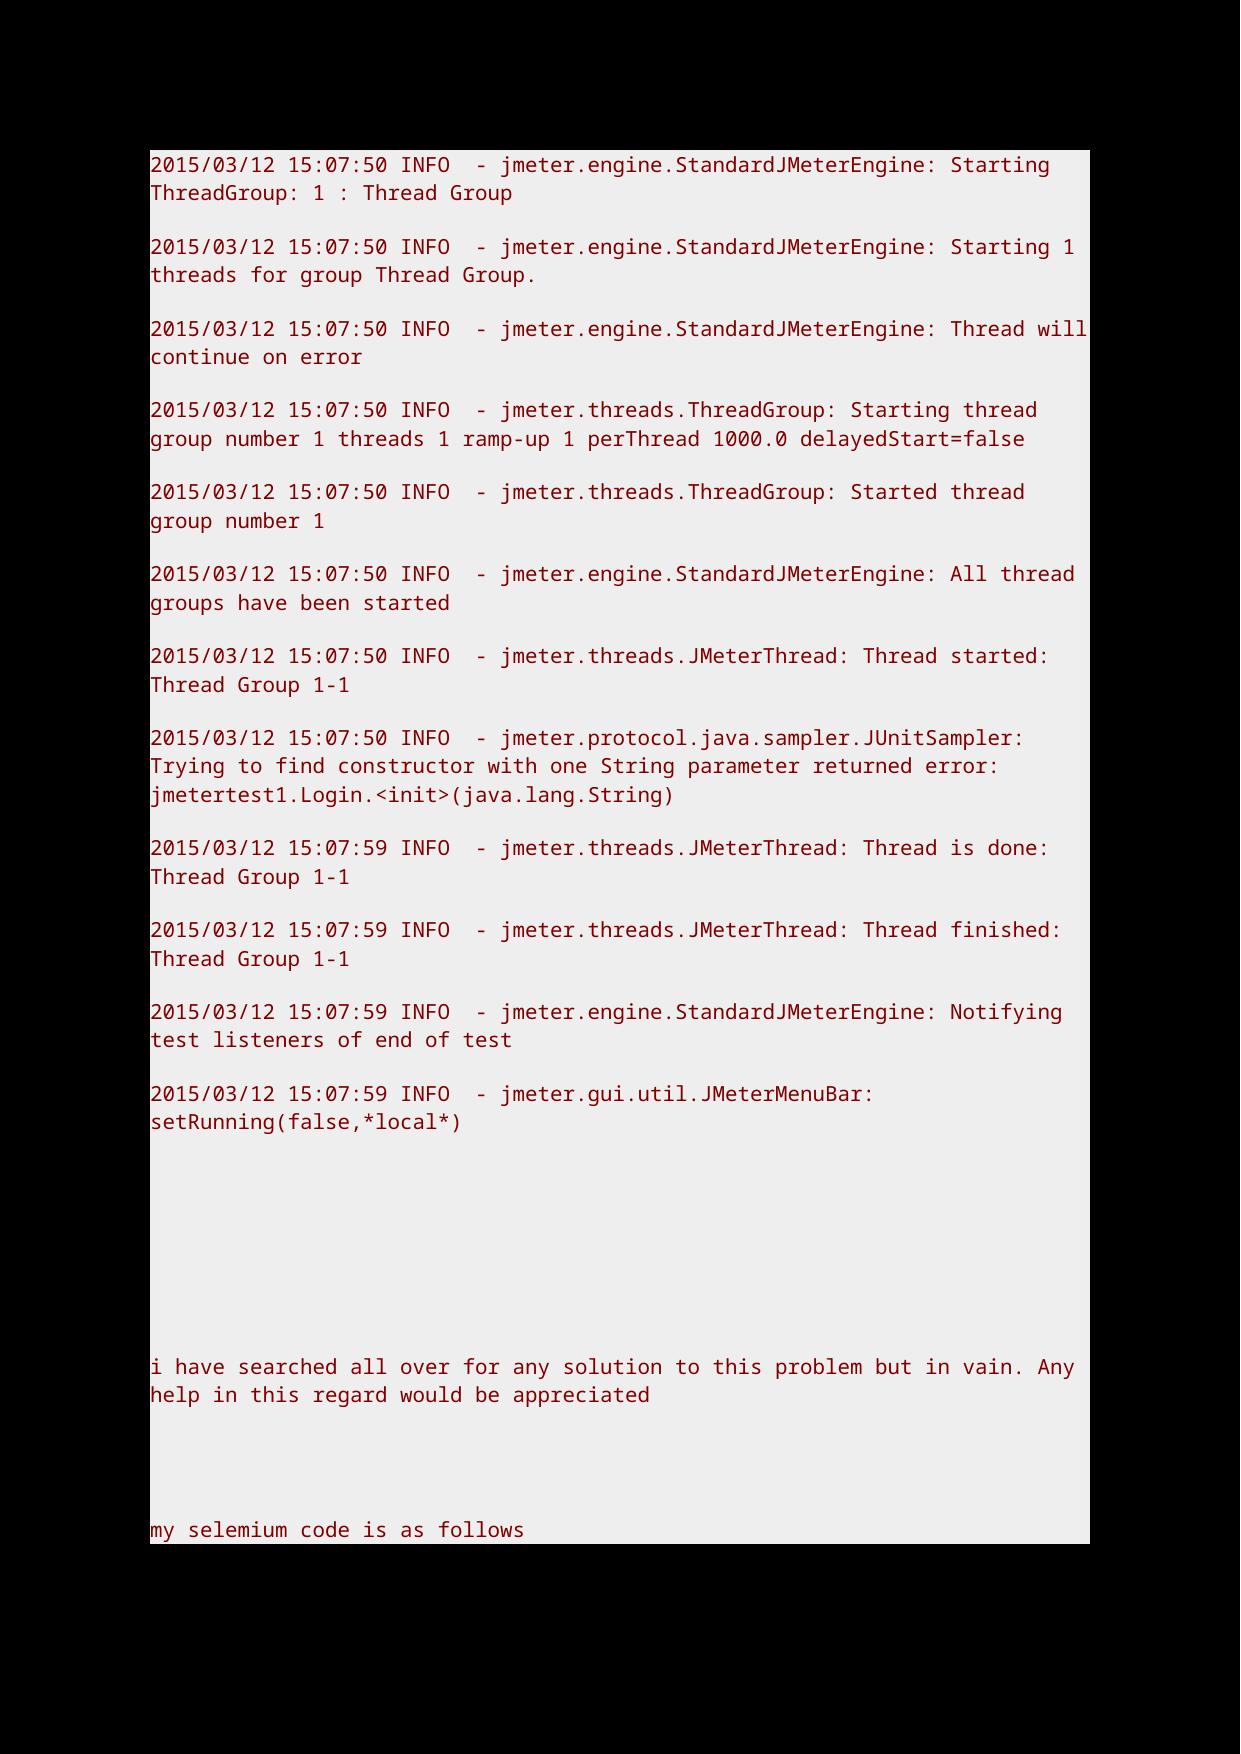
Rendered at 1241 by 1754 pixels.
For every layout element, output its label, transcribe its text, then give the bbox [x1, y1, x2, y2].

text 2015/03/12 15:07:50 INFO - jmeter.engine.StandardJMeterEngine: All thread groups have been started [150, 559, 1090, 616]
text 2015/03/12 15:07:50 INFO - jmeter.engine.StandardJMeterEngine: Starting 1 threads for group Thread Group. [150, 232, 1090, 289]
text 2015/03/12 15:07:59 INFO - jmeter.gui.util.JMeterMenuBar: setRunning(false,*local*) [150, 1079, 1090, 1164]
text 2015/03/12 15:07:59 INFO - jmeter.engine.StandardJMeterEngine: Notifying test listeners of end of test [150, 997, 1090, 1054]
text 2015/03/12 15:07:50 INFO - jmeter.engine.StandardJMeterEngine: Thread will continue on error [150, 314, 1090, 371]
text 2015/03/12 15:07:50 INFO - jmeter.threads.JMeterThread: Thread started: Thread Group 1-1 [150, 641, 1090, 698]
text i have searched all over for any solution to this problem but in vain. Any help in this regard would be appreciated [150, 1352, 1090, 1409]
text 2015/03/12 15:07:50 INFO - jmeter.threads.ThreadGroup: Started thread group number 1 [150, 477, 1090, 534]
text 2015/03/12 15:07:50 INFO - jmeter.threads.ThreadGroup: Starting thread group number 1 threads 1 ramp-up 1 perThread 1000.0 delayedStart=false [150, 396, 1090, 452]
text 2015/03/12 15:07:50 INFO - jmeter.protocol.java.sampler.JUnitSampler: Trying to find constructor with one String parameter returned error: jmetertest1.Login.<init>(java.lang.String) [150, 723, 1090, 808]
text 2015/03/12 15:07:50 INFO - jmeter.engine.StandardJMeterEngine: Starting ThreadGroup: 1 : Thread Group [150, 150, 1090, 207]
text 2015/03/12 15:07:59 INFO - jmeter.threads.JMeterThread: Thread finished: Thread Group 1-1 [150, 915, 1090, 972]
text my selemium code is as follows [150, 1515, 1090, 1544]
text 2015/03/12 15:07:59 INFO - jmeter.threads.JMeterThread: Thread is done: Thread Group 1-1 [150, 833, 1090, 890]
